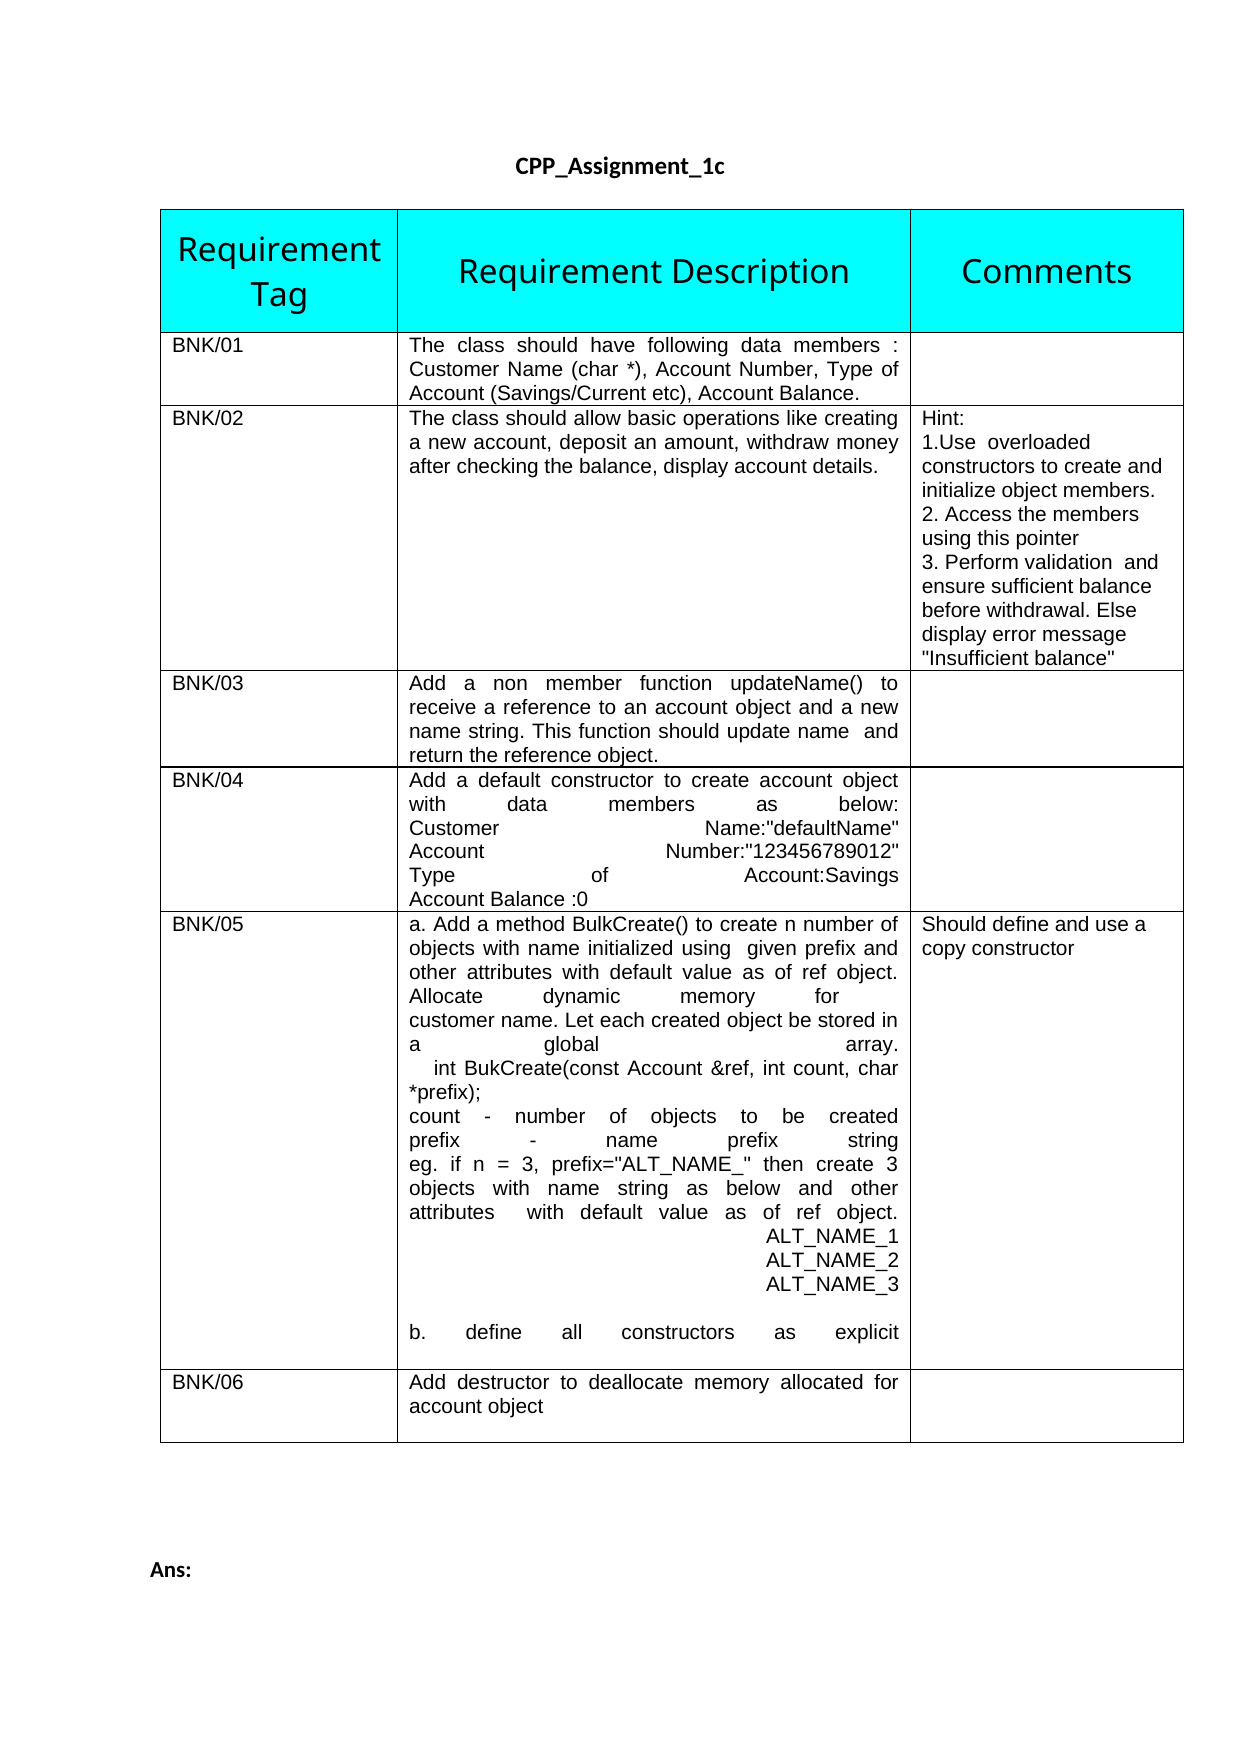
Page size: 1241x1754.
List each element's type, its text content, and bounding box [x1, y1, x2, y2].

table_cell The class should allow basic operations like creating a new account, deposit an amount, withdraw money after checking the balance, display account details. [398, 406, 910, 669]
table_cell Should define and use a copy constructor [911, 912, 1183, 1369]
table_cell Add a default constructor to create account object with data members as below: Customer Name:"defaultName" Account Number:"123456789012" Type of Account:Savings Account Balance :0 [398, 768, 910, 911]
table_cell BNK/05 [161, 912, 397, 1369]
table_cell BNK/03 [161, 671, 397, 766]
table_cell [911, 1370, 1183, 1442]
table_cell a. Add a method BulkCreate() to create n number of objects with name initialized using given prefix and other attributes with default value as of ref object. Allocate dynamic memory for customer name. Let each created object be stored in a global array. int BukCreate(const Account &ref, int count, char *prefix); count - number of objects to be created prefix - name prefix string eg. if n = 3, prefix="ALT_NAME_" then create 3 objects with name string as below and other attributes with default value as of ref object. ALT_NAME_1 ALT_NAME_2 ALT_NAME_3 b. define all constructors as explicit [398, 912, 910, 1369]
table_cell BNK/01 [161, 333, 397, 405]
table_cell BNK/04 [161, 768, 397, 911]
table_cell BNK/02 [161, 406, 397, 669]
table_cell [911, 333, 1183, 405]
table_cell Add a non member function updateName() to receive a reference to an account object and a new name string. This function should update name and return the reference object. [398, 671, 910, 766]
text CPP_Assignment_1c [150, 150, 1090, 181]
table_cell BNK/06 [161, 1370, 397, 1442]
table_cell Add destructor to deallocate memory allocated for account object [398, 1370, 910, 1442]
table_cell [911, 768, 1183, 911]
table_header Comments [911, 210, 1183, 332]
table_header Requirement Tag [161, 210, 397, 332]
table_header Requirement Description [398, 210, 910, 332]
table_cell The class should have following data members : Customer Name (char *), Account Number, Type of Account (Savings/Current etc), Account Balance. [398, 333, 910, 405]
text Ans: [150, 1555, 1090, 1583]
table_cell Hint: 1.Use overloaded constructors to create and initialize object members. 2. Access the members using this pointer 3. Perform validation and ensure sufficient balance before withdrawal. Else display error message "Insufficient balance" [911, 406, 1183, 669]
table_cell [911, 671, 1183, 766]
